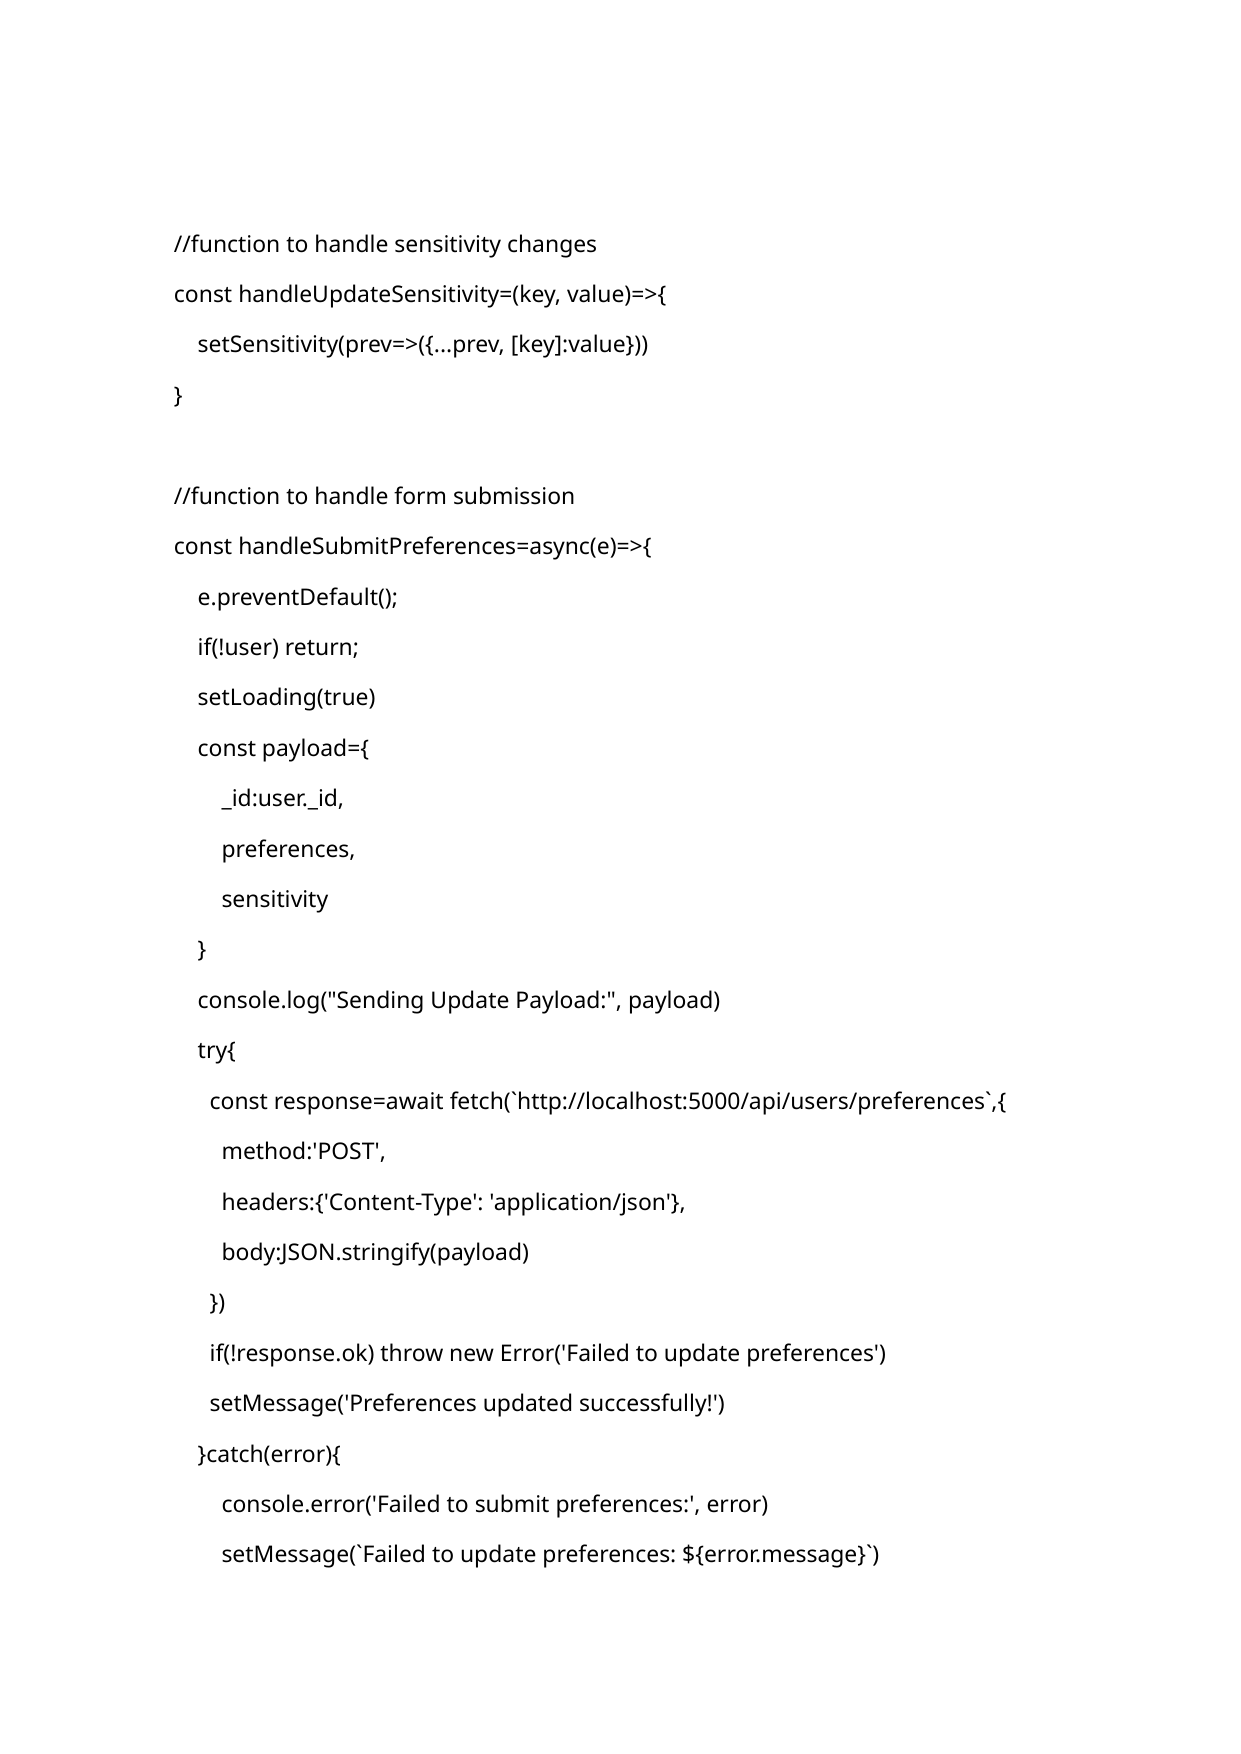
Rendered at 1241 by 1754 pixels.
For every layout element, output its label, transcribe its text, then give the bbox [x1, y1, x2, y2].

text setMessage(`Failed to update preferences: ${error.message}`) [150, 1538, 1090, 1570]
text headers:{'Content-Type': 'application/json'}, [150, 1186, 1090, 1217]
text } [150, 933, 1090, 965]
text body:JSON.stringify(payload) [150, 1236, 1090, 1267]
text method:'POST', [150, 1135, 1090, 1166]
text preferences, [150, 833, 1090, 864]
text //function to handle form submission [150, 480, 1090, 511]
text setSensitivity(prev=>({...prev, [key]:value})) [150, 328, 1090, 360]
text console.log("Sending Update Payload:", payload) [150, 984, 1090, 1015]
text }catch(error){ [150, 1438, 1090, 1469]
text try{ [150, 1034, 1090, 1066]
text }) [150, 1286, 1090, 1318]
text //function to handle sensitivity changes [150, 228, 1090, 259]
text e.preventDefault(); [150, 581, 1090, 612]
text const handleSubmitPreferences=async(e)=>{ [150, 530, 1090, 561]
text } [150, 379, 1090, 410]
text const payload={ [150, 732, 1090, 763]
text console.error('Failed to submit preferences:', error) [150, 1488, 1090, 1519]
text setMessage('Preferences updated successfully!') [150, 1387, 1090, 1418]
text const response=await fetch(`http://localhost:5000/api/users/preferences`,{ [150, 1085, 1090, 1116]
text if(!user) return; [150, 631, 1090, 662]
text setLoading(true) [150, 681, 1090, 713]
text if(!response.ok) throw new Error('Failed to update preferences') [150, 1337, 1090, 1368]
text sensitivity [150, 883, 1090, 914]
text const handleUpdateSensitivity=(key, value)=>{ [150, 278, 1090, 309]
text _id:user._id, [150, 782, 1090, 813]
